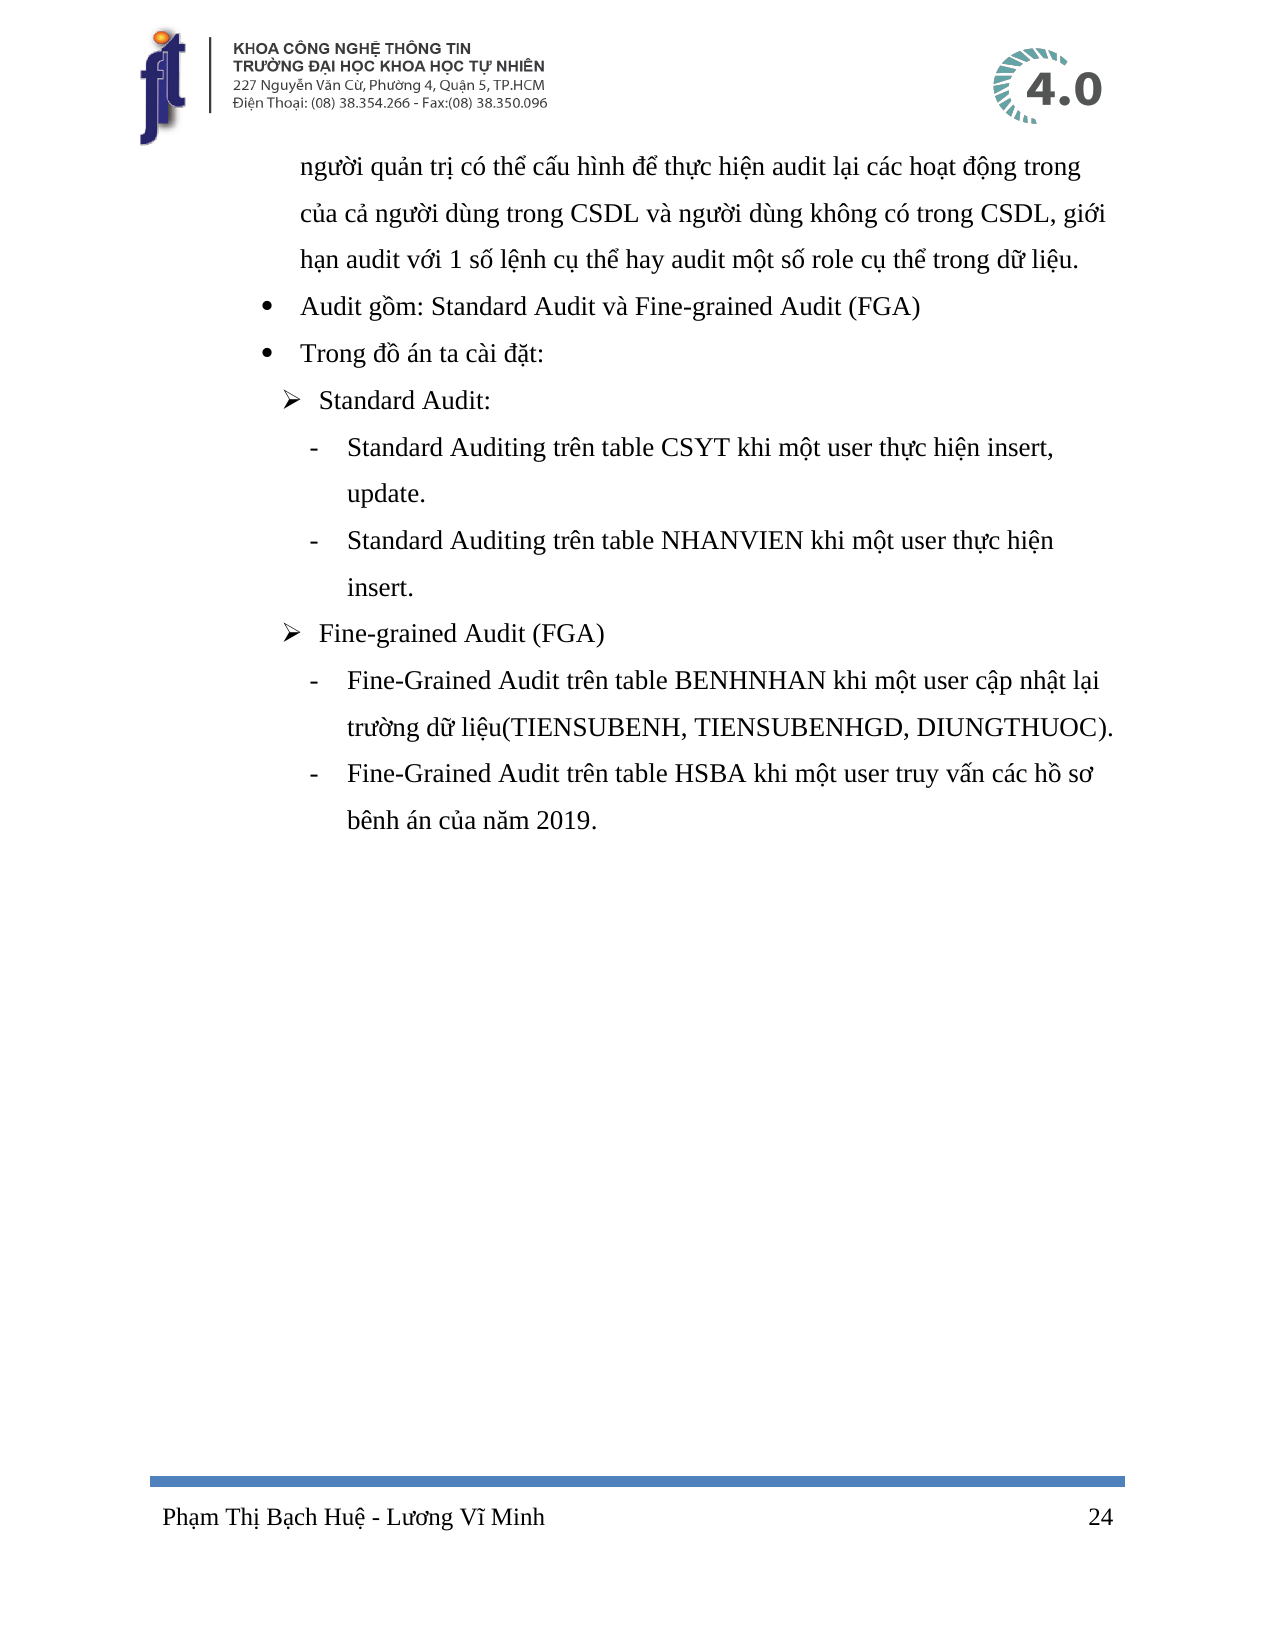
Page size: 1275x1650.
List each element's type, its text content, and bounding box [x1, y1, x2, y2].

picture [985, 41, 1108, 127]
list Fine-Grained Audit trên table HSBA khi một user truy vấn các hồ sơ bênh án của năm 2019. [309, 757, 1125, 835]
list Standard Audit: [281, 384, 1125, 415]
list Standard Auditing trên table NHANVIEN khi một user thực hiện insert. [309, 524, 1125, 602]
list Trong đồ án ta cài đặt: [262, 337, 1125, 368]
list Standard Auditing trên table CSYT khi một user thực hiện insert, update. [309, 431, 1125, 508]
list Fine-Grained Audit trên table BENHNHAN khi một user cập nhật lại trường dữ liệu(TIENSUBENH, TIENSUBENHGD, DIUNGTHUOC). [309, 664, 1125, 742]
list Fine-grained Audit (FGA) [281, 617, 1125, 648]
picture [117, 21, 580, 167]
list Audit gồm: Standard Audit và Fine-grained Audit (FGA) [262, 290, 1125, 321]
